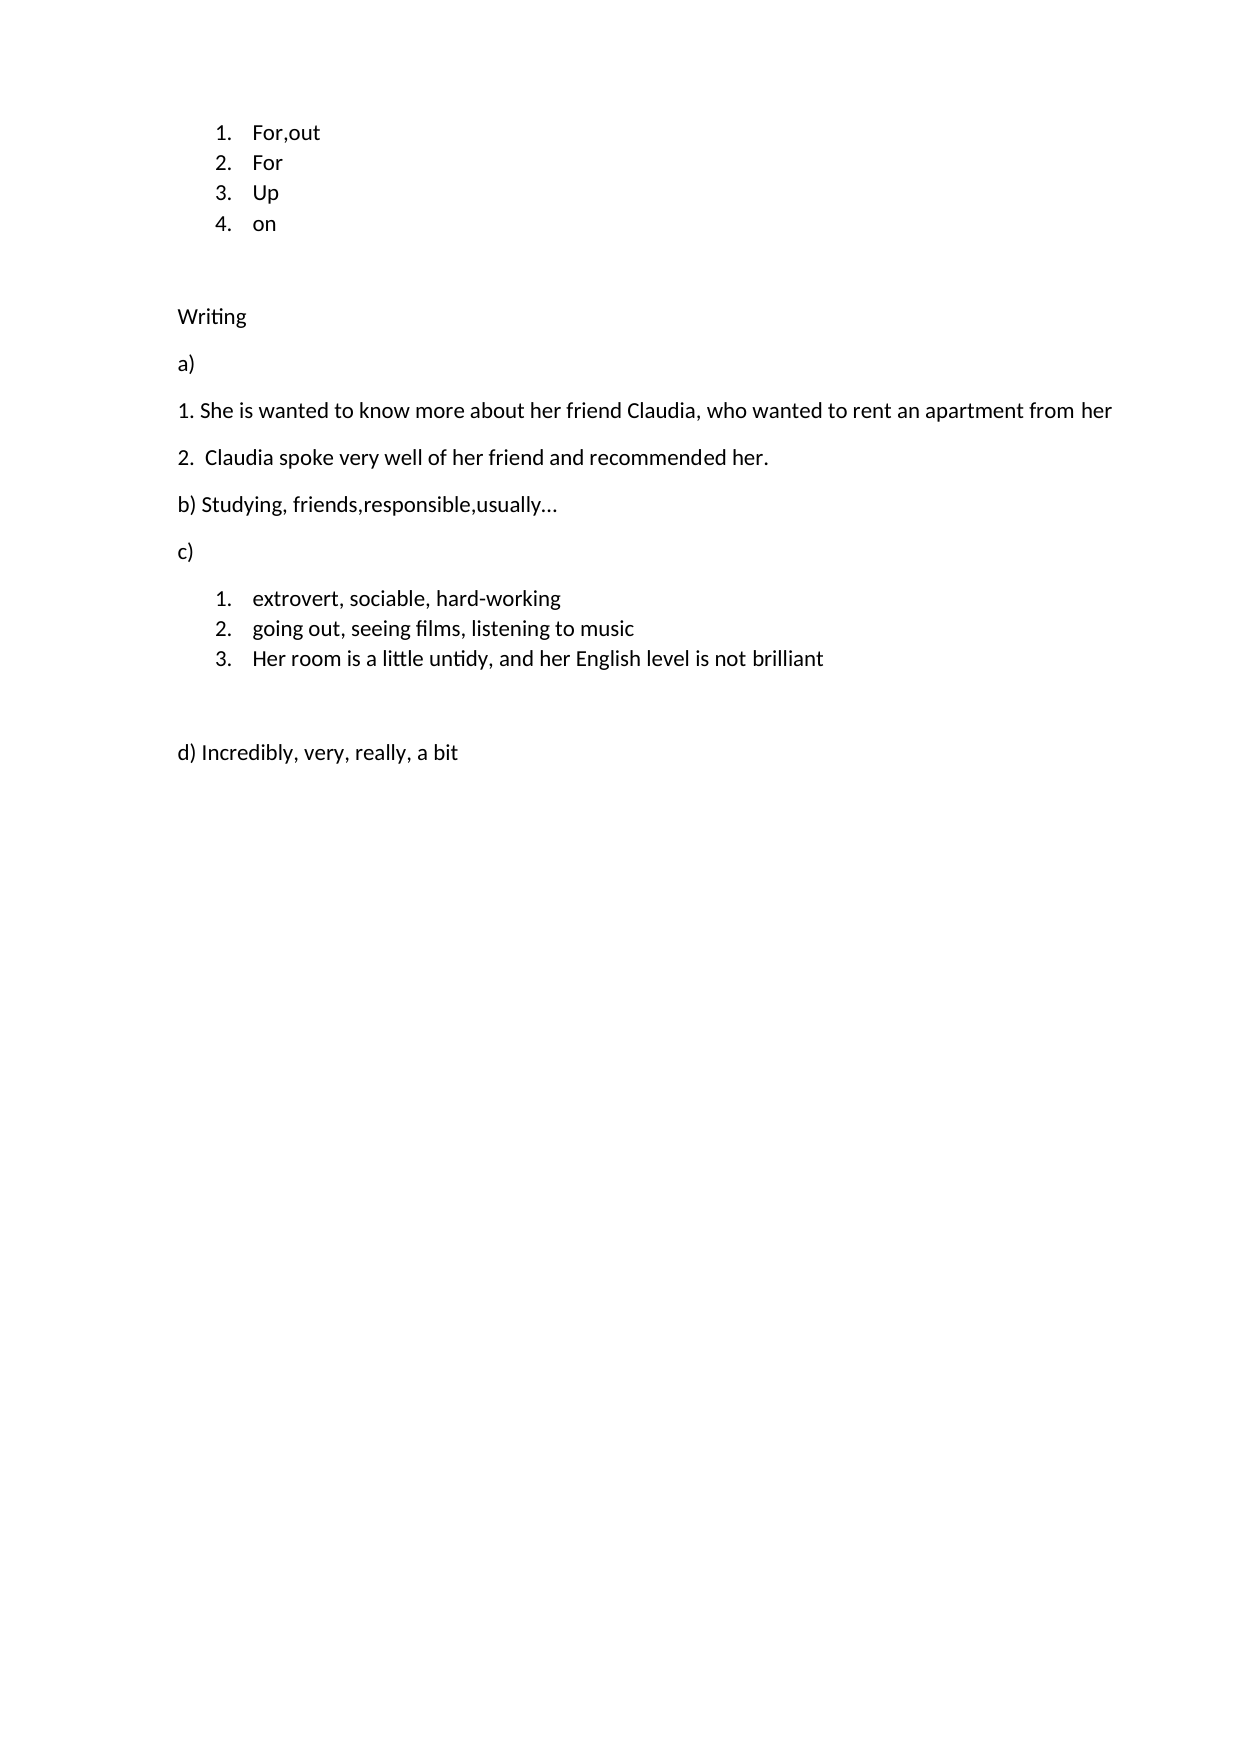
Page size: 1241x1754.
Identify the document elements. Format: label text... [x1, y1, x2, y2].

list For [215, 148, 1152, 176]
list Claudia spoke very well of her friend and recommended her. [177, 443, 1152, 471]
list Up [215, 178, 1152, 207]
list going out, seeing films, listening to music [215, 614, 1152, 642]
list She is wanted to know more about her friend Claudia, who wanted to rent an apartment from her [177, 396, 1152, 424]
list Studying, friends,responsible,usually… [177, 490, 1152, 518]
list Incredibly, very, really, a bit [177, 738, 1152, 766]
text Writing [177, 302, 1152, 331]
list For,out [215, 118, 1152, 146]
list Her room is a little untidy, and her English level is not brilliant [215, 644, 1152, 672]
list on [215, 209, 1152, 237]
list extrovert, sociable, hard-working [215, 584, 1152, 612]
